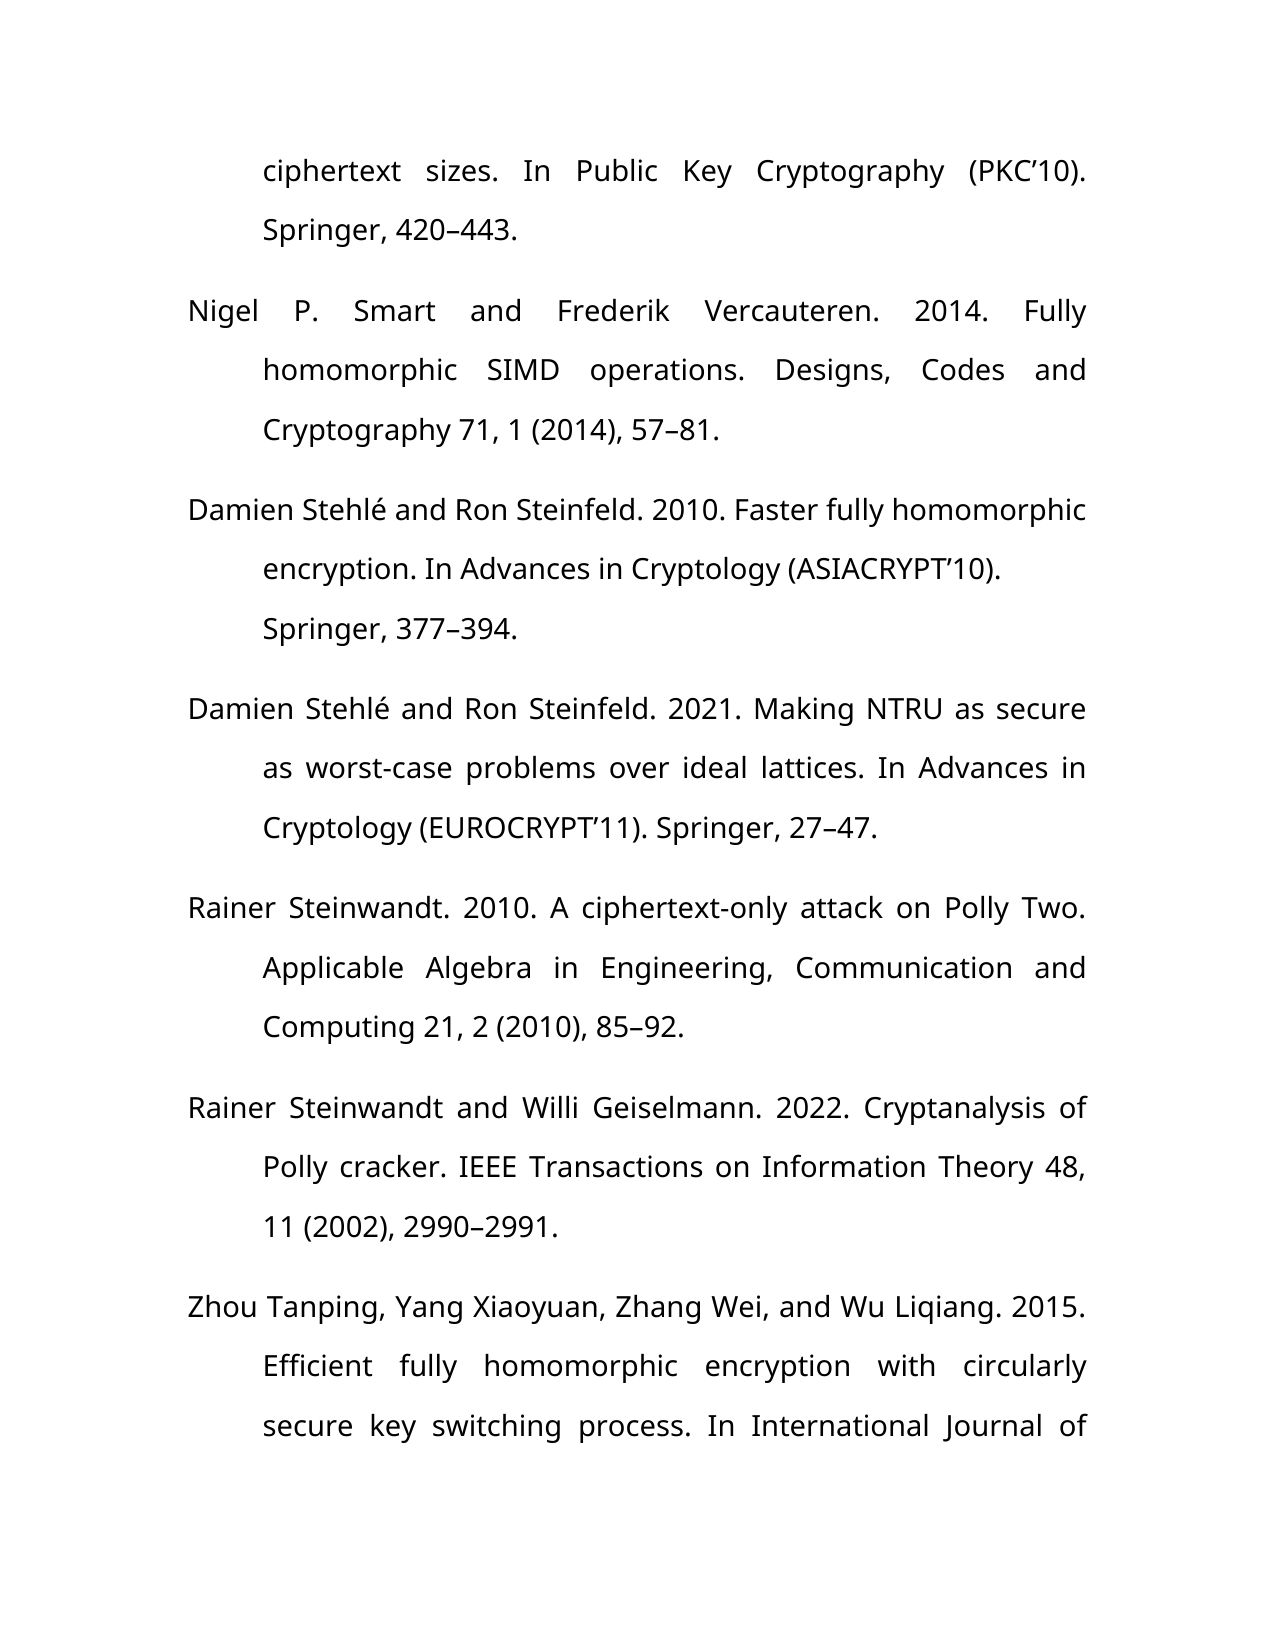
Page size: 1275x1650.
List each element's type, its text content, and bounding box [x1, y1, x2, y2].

text Damien Stehlé and Ron Steinfeld. 2021. Making NTRU as secure as worst-case problems over ideal lattices. In Advances in Cryptology (EUROCRYPT’11). Springer, 27–47. [187, 688, 1087, 847]
text Damien Stehlé and Ron Steinfeld. 2010. Faster fully homomorphic encryption. In Advances in Cryptology (ASIACRYPT’10). Springer, 377–394. [187, 489, 1087, 648]
text Nigel P. Smart and Frederik Vercauteren. 2014. Fully homomorphic SIMD operations. Designs, Codes and Cryptography 71, 1 (2014), 57–81. [187, 290, 1087, 448]
text Rainer Steinwandt. 2010. A ciphertext-only attack on Polly Two. Applicable Algebra in Engineering, Communication and Computing 21, 2 (2010), 85–92. [187, 888, 1087, 1046]
text Rainer Steinwandt and Willi Geiselmann. 2022. Cryptanalysis of Polly cracker. IEEE Transactions on Information Theory 48, 11 (2002), 2990–2991. [187, 1087, 1087, 1246]
